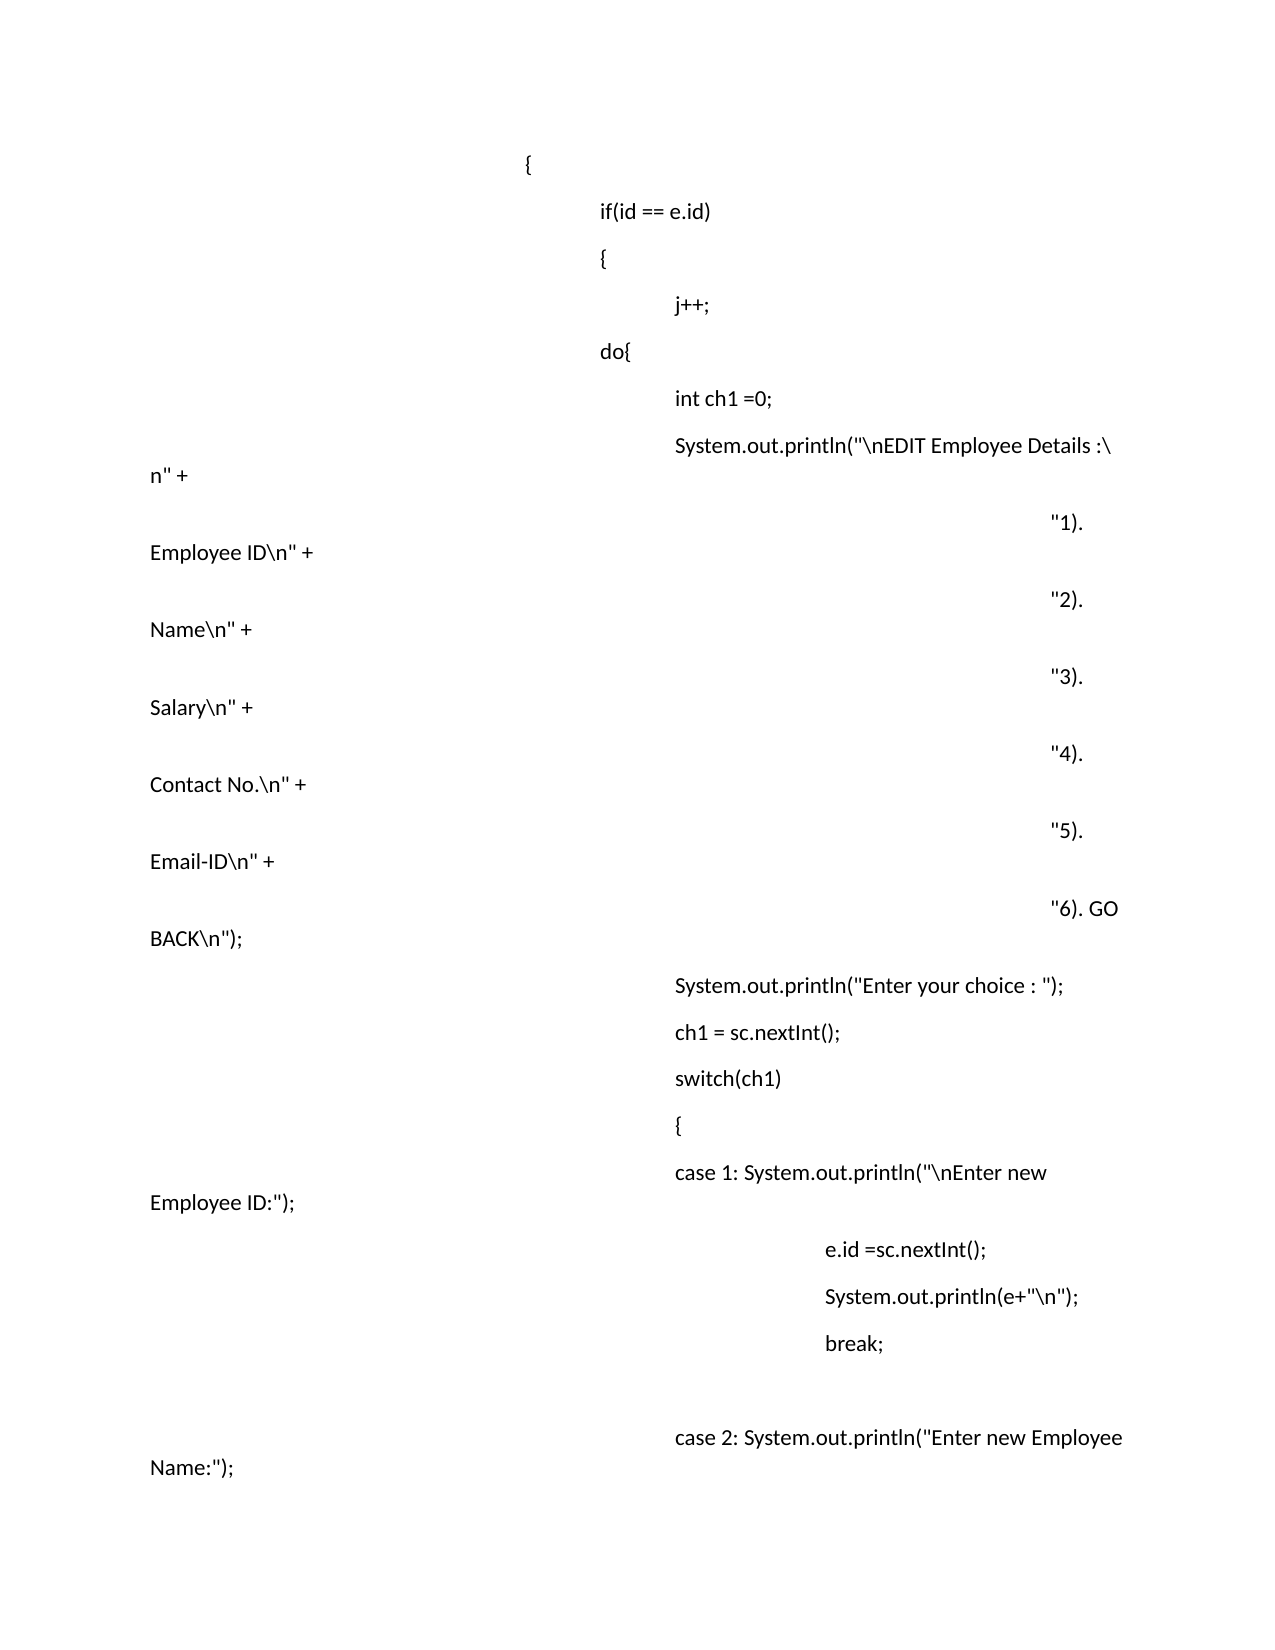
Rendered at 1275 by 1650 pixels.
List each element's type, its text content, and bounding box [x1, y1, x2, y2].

text switch(ch1) [150, 1064, 1125, 1093]
text { [150, 244, 1125, 272]
text { [150, 1111, 1125, 1139]
text ch1 = sc.nextInt(); [150, 1018, 1125, 1046]
text if(id == e.id) [150, 197, 1125, 225]
text case 1: System.out.println("\nEnter new Employee ID:"); [150, 1158, 1125, 1217]
text "1). Employee ID\n" + [150, 508, 1125, 567]
text System.out.println("\nEDIT Employee Details :\n" + [150, 431, 1125, 489]
text System.out.println(e+"\n"); [150, 1282, 1125, 1310]
text "6). GO BACK\n"); [150, 894, 1125, 952]
text "3). Salary\n" + [150, 662, 1125, 721]
text "2). Name\n" + [150, 585, 1125, 644]
text case 2: System.out.println("Enter new Employee Name:"); [150, 1423, 1125, 1481]
text "5). Email-ID\n" + [150, 817, 1125, 875]
text { [150, 150, 1125, 178]
text do{ [150, 337, 1125, 366]
text "4). Contact No.\n" + [150, 739, 1125, 798]
text j++; [150, 291, 1125, 319]
text break; [150, 1329, 1125, 1357]
text e.id =sc.nextInt(); [150, 1235, 1125, 1263]
text System.out.println("Enter your choice : "); [150, 971, 1125, 999]
text int ch1 =0; [150, 384, 1125, 412]
